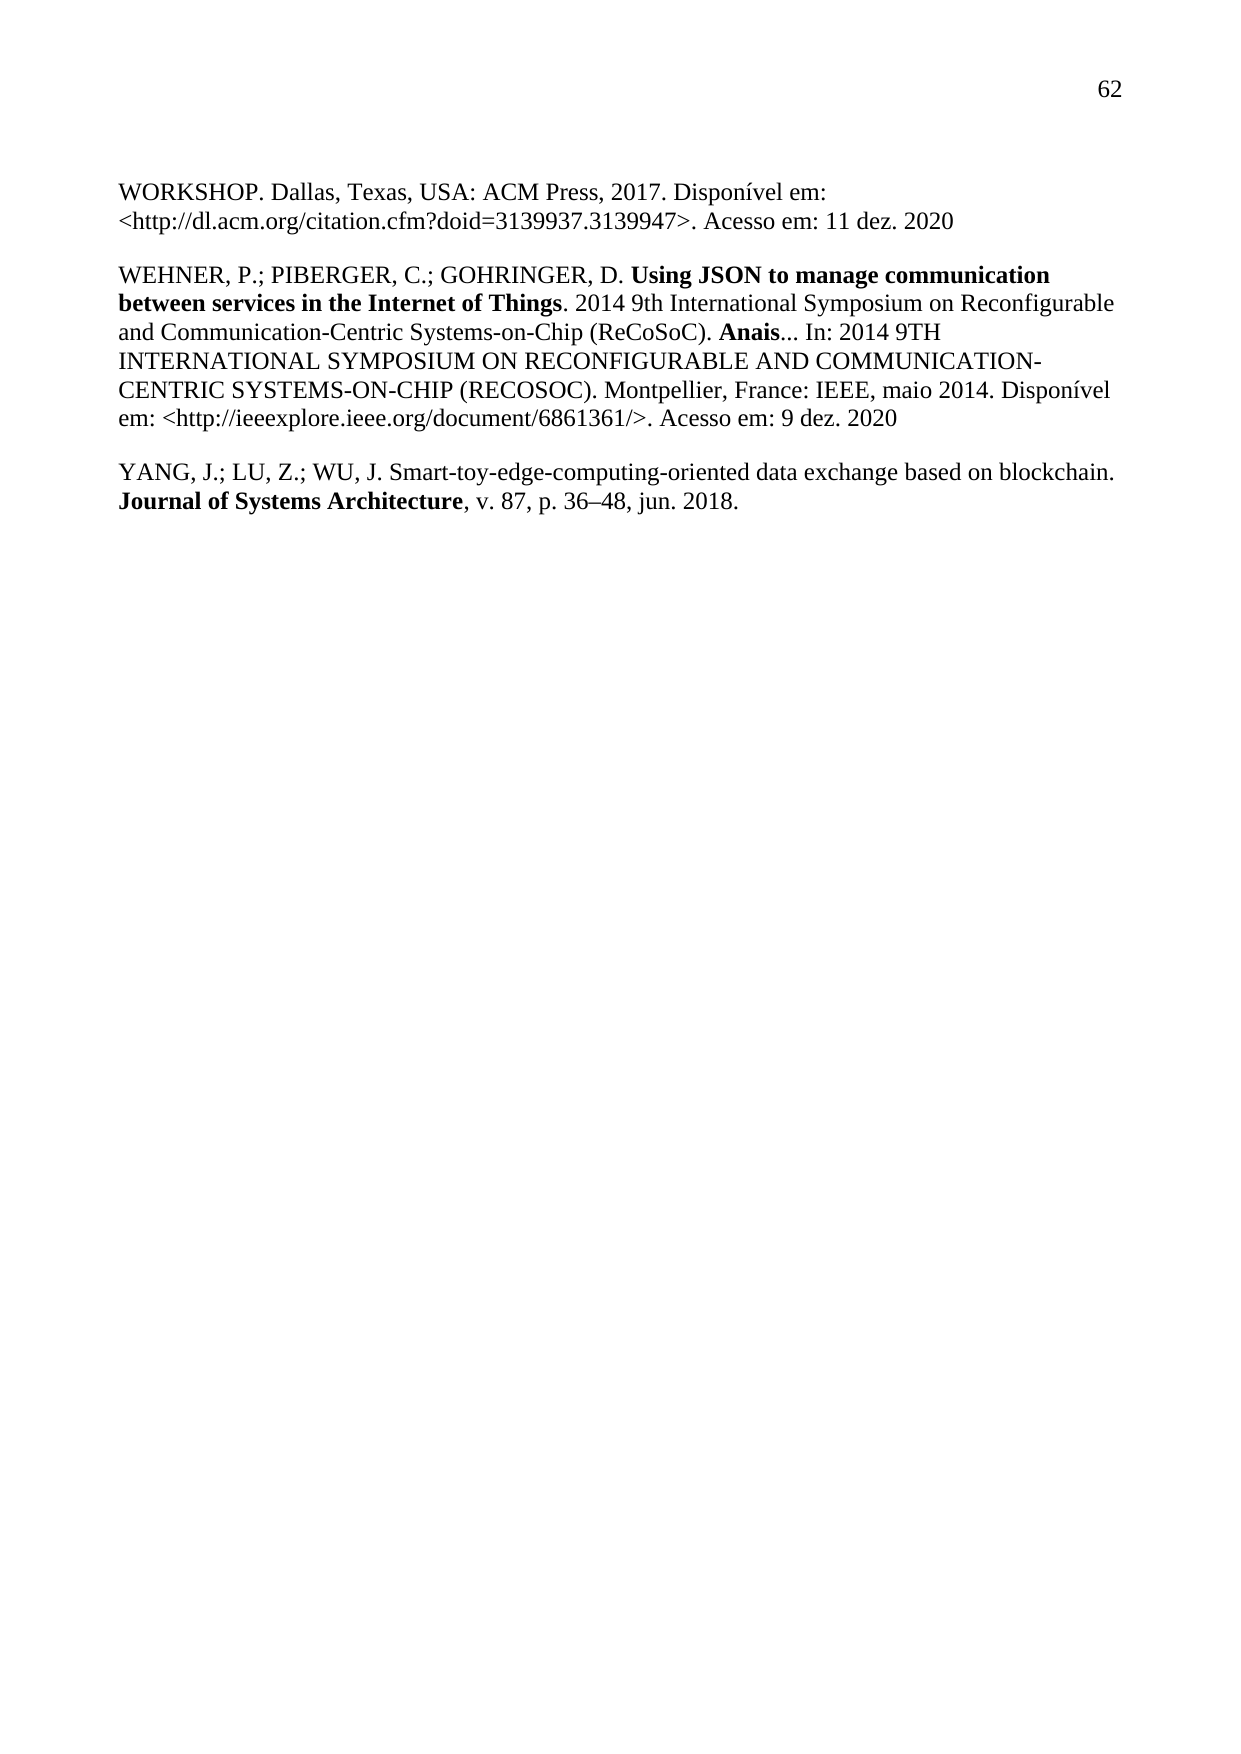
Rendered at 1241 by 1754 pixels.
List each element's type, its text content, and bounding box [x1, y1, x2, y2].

text YANG, J.; LU, Z.; WU, J. Smart-toy-edge-computing-oriented data exchange based on blockchain. Journal of Systems Architecture, v. 87, p. 36–48, jun. 2018. [118, 457, 1122, 515]
text WEHNER, P.; PIBERGER, C.; GOHRINGER, D. Using JSON to manage communication between services in the Internet of Things. 2014 9th International Symposium on Reconfigurable and Communication-Centric Systems-on-Chip (ReCoSoC). Anais... In: 2014 9TH INTERNATIONAL SYMPOSIUM ON RECONFIGURABLE AND COMMUNICATION-CENTRIC SYSTEMS-ON-CHIP (RECOSOC). Montpellier, France: IEEE, maio 2014. Disponível em: <http://ieeexplore.ieee.org/document/6861361/>. Acesso em: 9 dez. 2020 [118, 260, 1122, 432]
